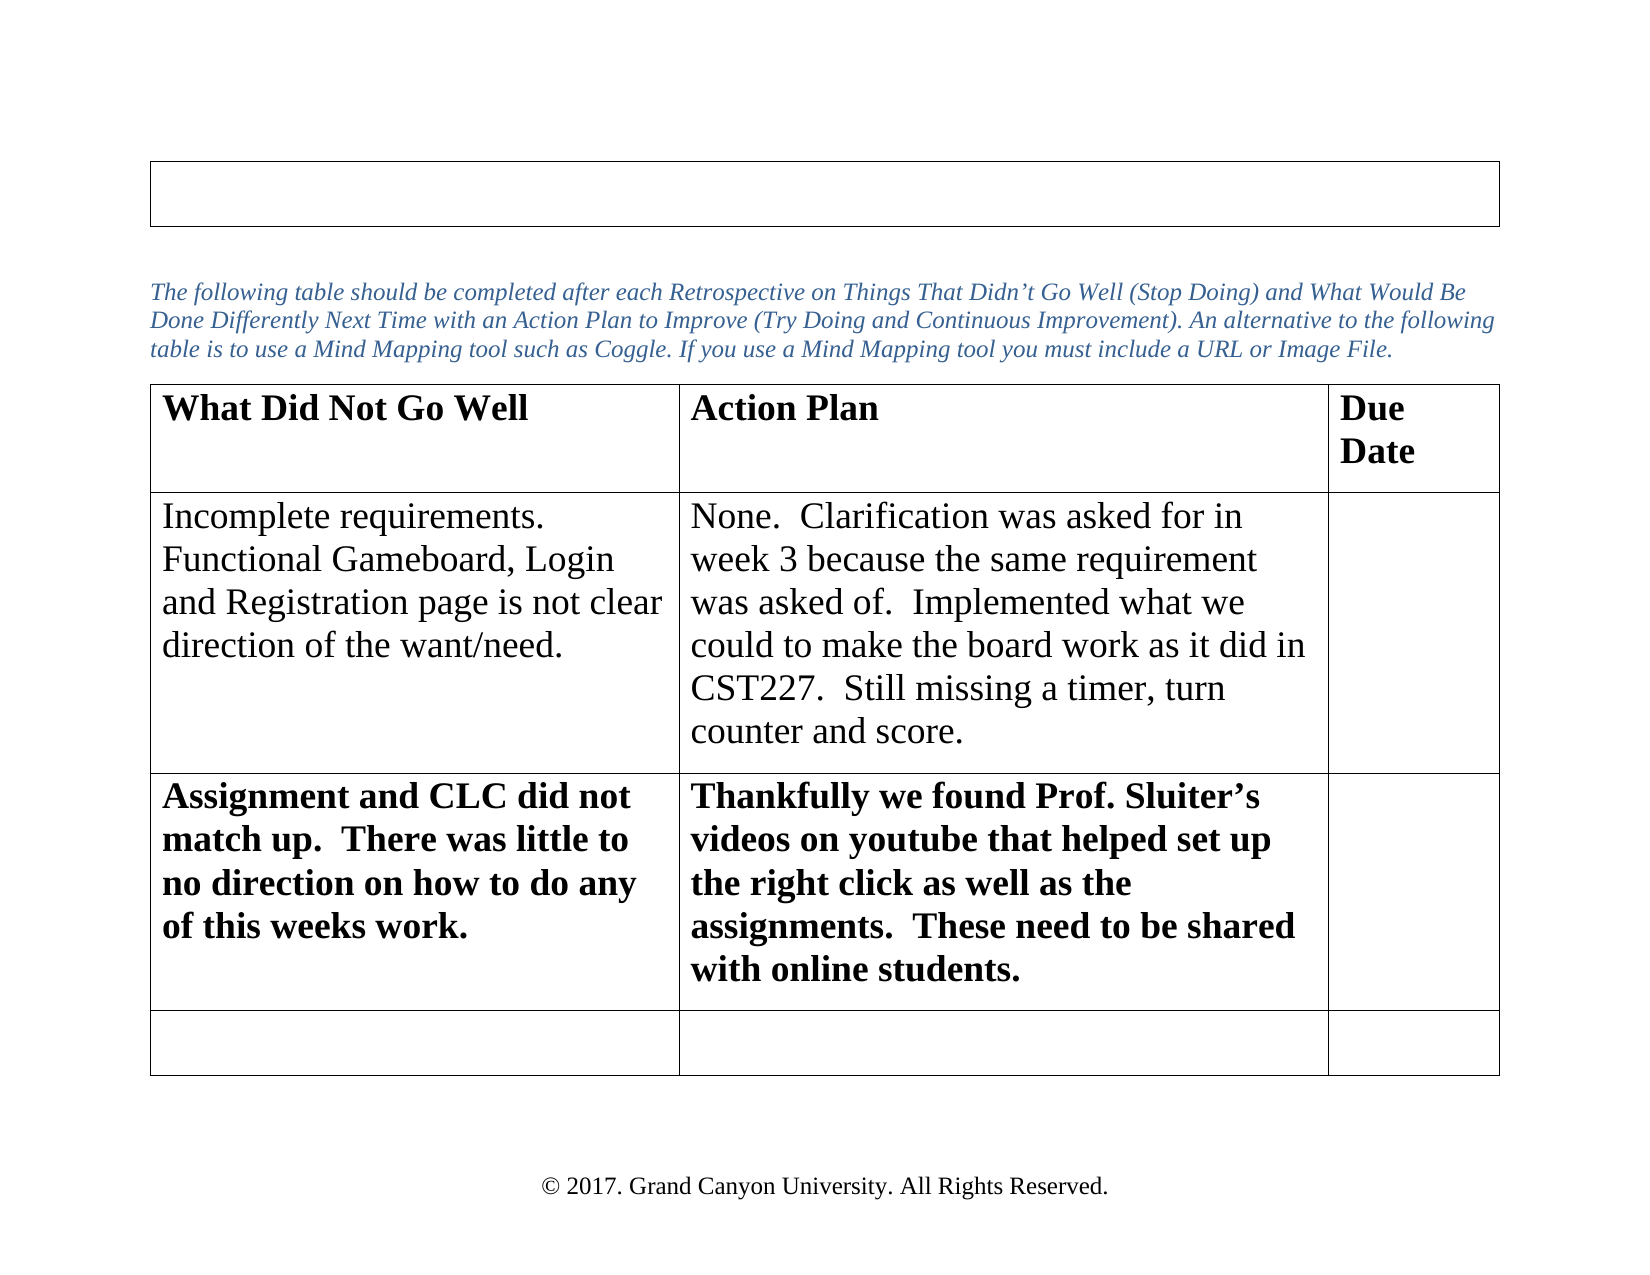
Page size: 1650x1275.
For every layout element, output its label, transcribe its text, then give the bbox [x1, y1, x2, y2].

table_header What Did Not Go Well [151, 385, 679, 492]
table_cell Incomplete requirements. Functional Gameboard, Login and Registration page is not clear direction of the want/need. [151, 493, 679, 773]
table_cell [151, 1011, 679, 1075]
table_cell [680, 1011, 1328, 1075]
table_cell [1329, 493, 1499, 773]
table_cell Assignment and CLC did not match up. There was little to no direction on how to do any of this weeks work. [151, 774, 679, 1010]
text The following table should be completed after each Retrospective on Things That Didn’t Go Well (Stop Doing) and What Would Be Done Differently Next Time with an Action Plan to Improve (Try Doing and Continuous Improvement). An alternative to the following table is to use a Mind Mapping tool such as Coggle. If you use a Mind Mapping tool you must include a URL or Image File. [150, 277, 1500, 363]
table_cell [151, 162, 1499, 226]
table_cell Thankfully we found Prof. Sluiter’s videos on youtube that helped set up the right click as well as the assignments. These need to be shared with online students. [680, 774, 1328, 1010]
table_header Due Date [1329, 385, 1499, 492]
table_cell [1329, 774, 1499, 1010]
table_header Action Plan [680, 385, 1328, 492]
table_cell [1329, 1011, 1499, 1075]
table_cell None. Clarification was asked for in week 3 because the same requirement was asked of. Implemented what we could to make the board work as it did in CST227. Still missing a timer, turn counter and score. [680, 493, 1328, 773]
